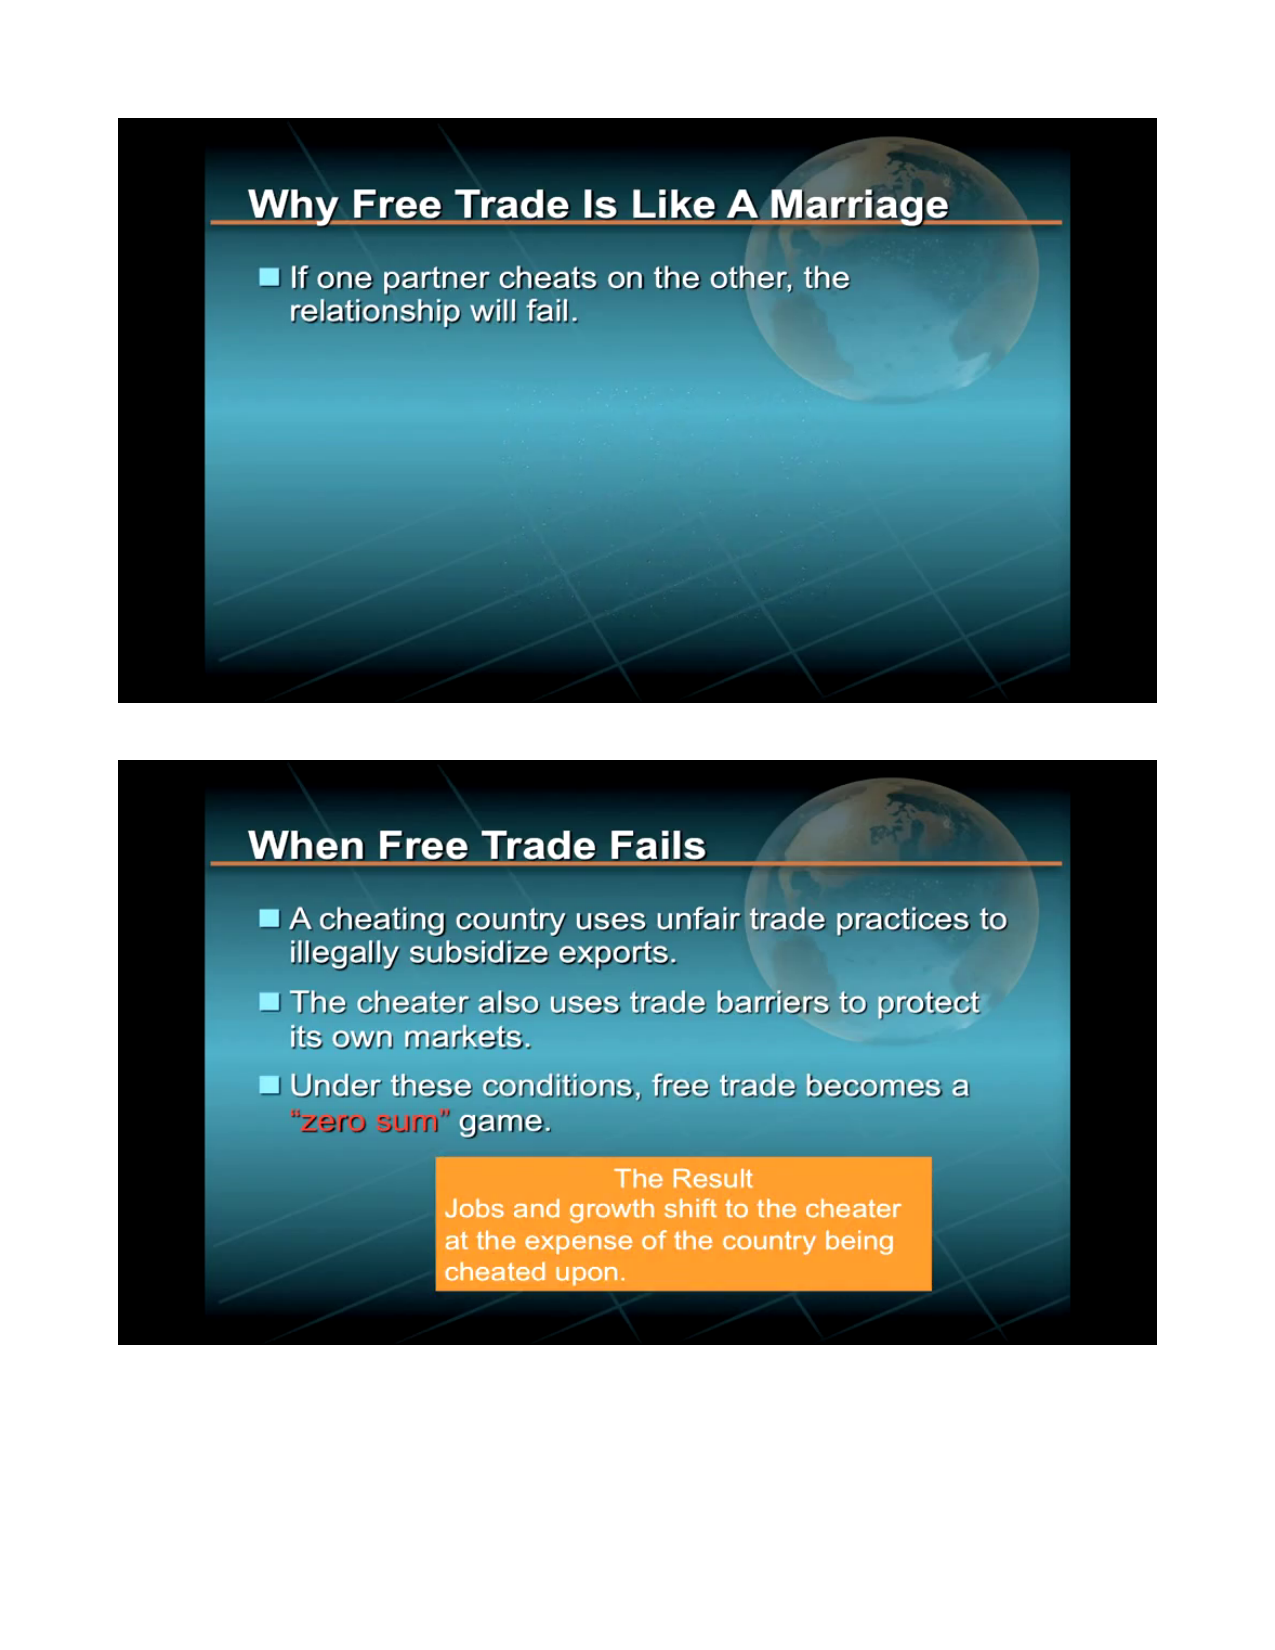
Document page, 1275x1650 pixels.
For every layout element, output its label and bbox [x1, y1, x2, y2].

picture [118, 760, 1157, 1345]
picture [118, 118, 1157, 703]
